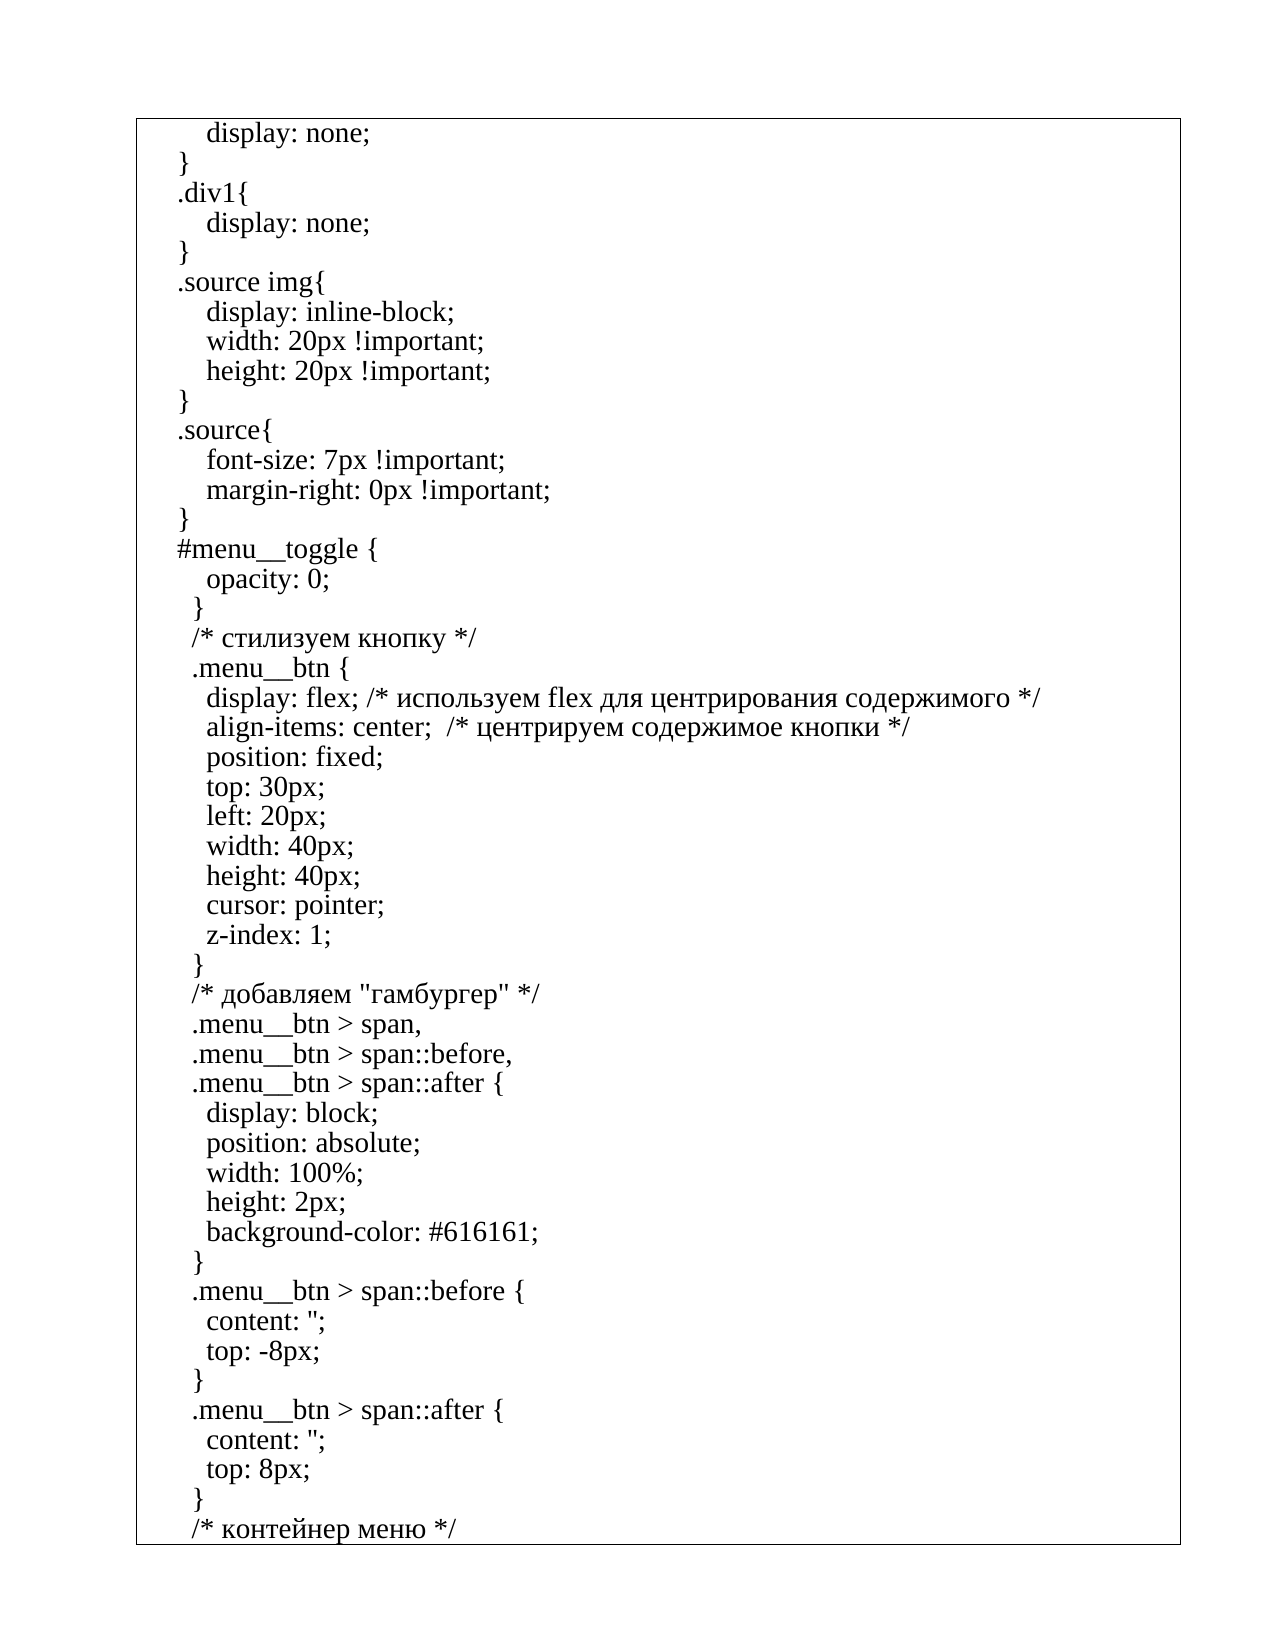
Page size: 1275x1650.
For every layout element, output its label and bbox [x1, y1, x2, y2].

table_header [137, 119, 1180, 1544]
